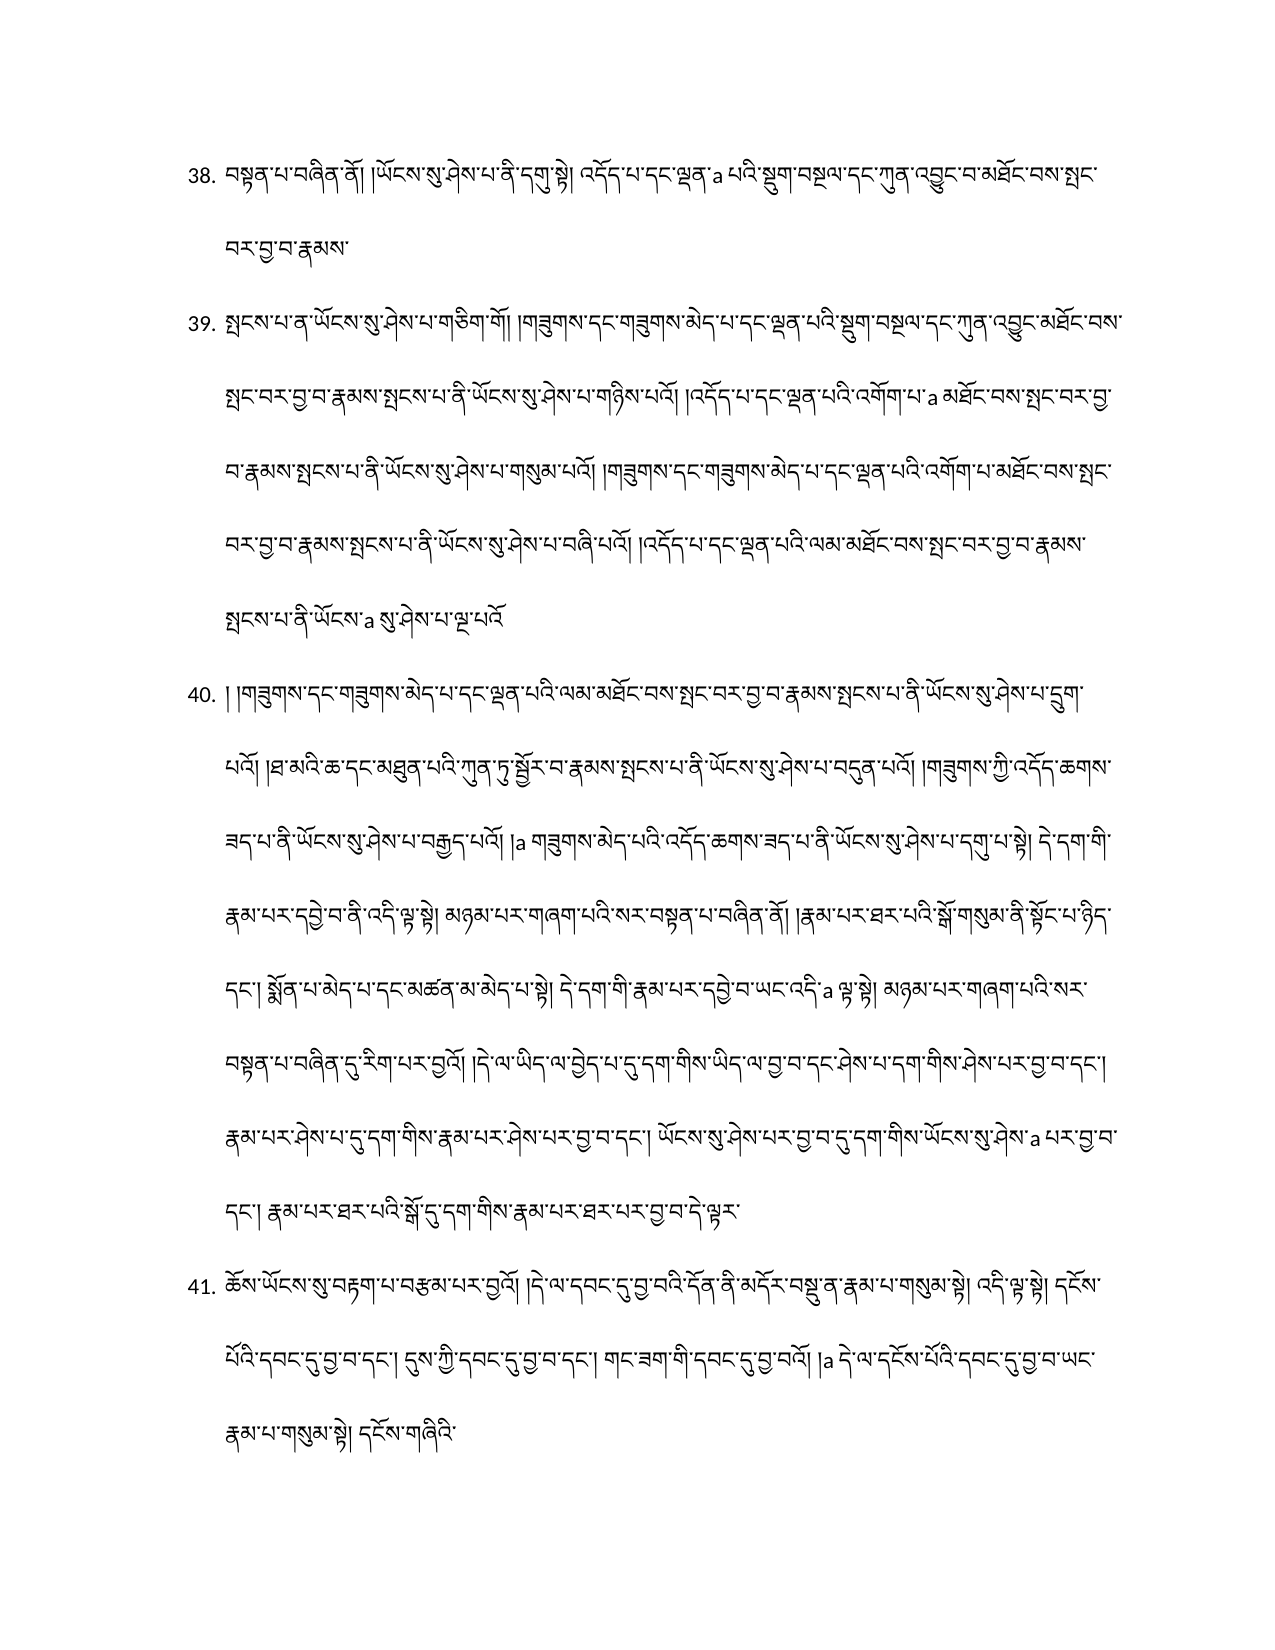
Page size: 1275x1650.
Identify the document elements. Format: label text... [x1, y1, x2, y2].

list སྤངས་པ་ན་ཡོངས་སུ་ཤེས་པ་གཅིག་གོ། །གཟུགས་དང་གཟུགས་མེད་པ་དང་ལྡན་པའི་སྡུག་བསྔལ་དང་ཀུན་འབྱུང་མཐོང་བས་སྤང་བར་བྱ་བ་རྣམས་སྤངས་པ་ནི་ཡོངས་སུ་ཤེས་པ་གཉིས་པའོ། །འདོད་པ་དང་ལྡན་པའི་འགོག་པ་aམཐོང་བས་སྤང་བར་བྱ་བ་རྣམས་སྤངས་པ་ནི་ཡོངས་སུ་ཤེས་པ་གསུམ་པའོ། །གཟུགས་དང་གཟུགས་མེད་པ་དང་ལྡན་པའི་འགོག་པ་མཐོང་བས་སྤང་བར་བྱ་བ་རྣམས་སྤངས་པ་ནི་ཡོངས་སུ་ཤེས་པ་བཞི་པའོ། །འདོད་པ་དང་ལྡན་པའི་ལམ་མཐོང་བས་སྤང་བར་བྱ་བ་རྣམས་སྤངས་པ་ནི་ཡོངས་aསུ་ཤེས་པ་ལྔ་པའོ [187, 298, 1125, 659]
list ། །གཟུགས་དང་གཟུགས་མེད་པ་དང་ལྡན་པའི་ལམ་མཐོང་བས་སྤང་བར་བྱ་བ་རྣམས་སྤངས་པ་ནི་ཡོངས་སུ་ཤེས་པ་དྲུག་པའོ། །ཐ་མའི་ཆ་དང་མཐུན་པའི་ཀུན་ཏུ་སྦྱོར་བ་རྣམས་སྤངས་པ་ནི་ཡོངས་སུ་ཤེས་པ་བདུན་པའོ། །གཟུགས་ཀྱི་འདོད་ཆགས་ཟད་པ་ནི་ཡོངས་སུ་ཤེས་པ་བརྒྱད་པའོ། །aགཟུགས་མེད་པའི་འདོད་ཆགས་ཟད་པ་ནི་ཡོངས་སུ་ཤེས་པ་དགུ་པ་སྟེ། དེ་དག་གི་རྣམ་པར་དབྱེ་བ་ནི་འདི་ལྟ་སྟེ། མཉམ་པར་གཞག་པའི་སར་བསྟན་པ་བཞིན་ནོ། །རྣམ་པར་ཐར་པའི་སྒོ་གསུམ་ནི་སྟོང་པ་ཉིད་དང་། སྨོན་པ་མེད་པ་དང་མཚན་མ་མེད་པ་སྟེ། དེ་དག་གི་རྣམ་པར་དབྱེ་བ་ཡང་འདི་aལྟ་སྟེ། མཉམ་པར་གཞག་པའི་སར་བསྟན་པ་བཞིན་དུ་རིག་པར་བྱའོ། །དེ་ལ་ཡིད་ལ་བྱེད་པ་དུ་དག་གིས་ཡིད་ལ་བྱ་བ་དང་ཤེས་པ་དག་གིས་ཤེས་པར་བྱ་བ་དང་། རྣམ་པར་ཤེས་པ་དུ་དག་གིས་རྣམ་པར་ཤེས་པར་བྱ་བ་དང་། ཡོངས་སུ་ཤེས་པར་བྱ་བ་དུ་དག་གིས་ཡོངས་སུ་ཤེས་aཔར་བྱ་བ་དང་། རྣམ་པར་ཐར་པའི་སྒོ་དུ་དག་གིས་རྣམ་པར་ཐར་པར་བྱ་བ་དེ་ལྟར་ [187, 668, 1125, 1251]
list ཆོས་ཡོངས་སུ་བརྟག་པ་བརྩམ་པར་བྱའོ། །དེ་ལ་དབང་དུ་བྱ་བའི་དོན་ནི་མདོར་བསྡུ་ན་རྣམ་པ་གསུམ་སྟེ། འདི་ལྟ་སྟེ། དངོས་པོའི་དབང་དུ་བྱ་བ་དང་། དུས་ཀྱི་དབང་དུ་བྱ་བ་དང་། གང་ཟག་གི་དབང་དུ་བྱ་བའོ། །aདེ་ལ་དངོས་པོའི་དབང་དུ་བྱ་བ་ཡང་རྣམ་པ་གསུམ་སྟེ། དངོས་གཞིའི་ [187, 1261, 1125, 1473]
list བསྟན་པ་བཞིན་ནོ། །ཡོངས་སུ་ཤེས་པ་ནི་དགུ་སྟེ། འདོད་པ་དང་ལྡན་aཔའི་སྡུག་བསྔལ་དང་ཀུན་འབྱུང་བ་མཐོང་བས་སྤང་བར་བྱ་བ་རྣམས་ [187, 150, 1125, 288]
